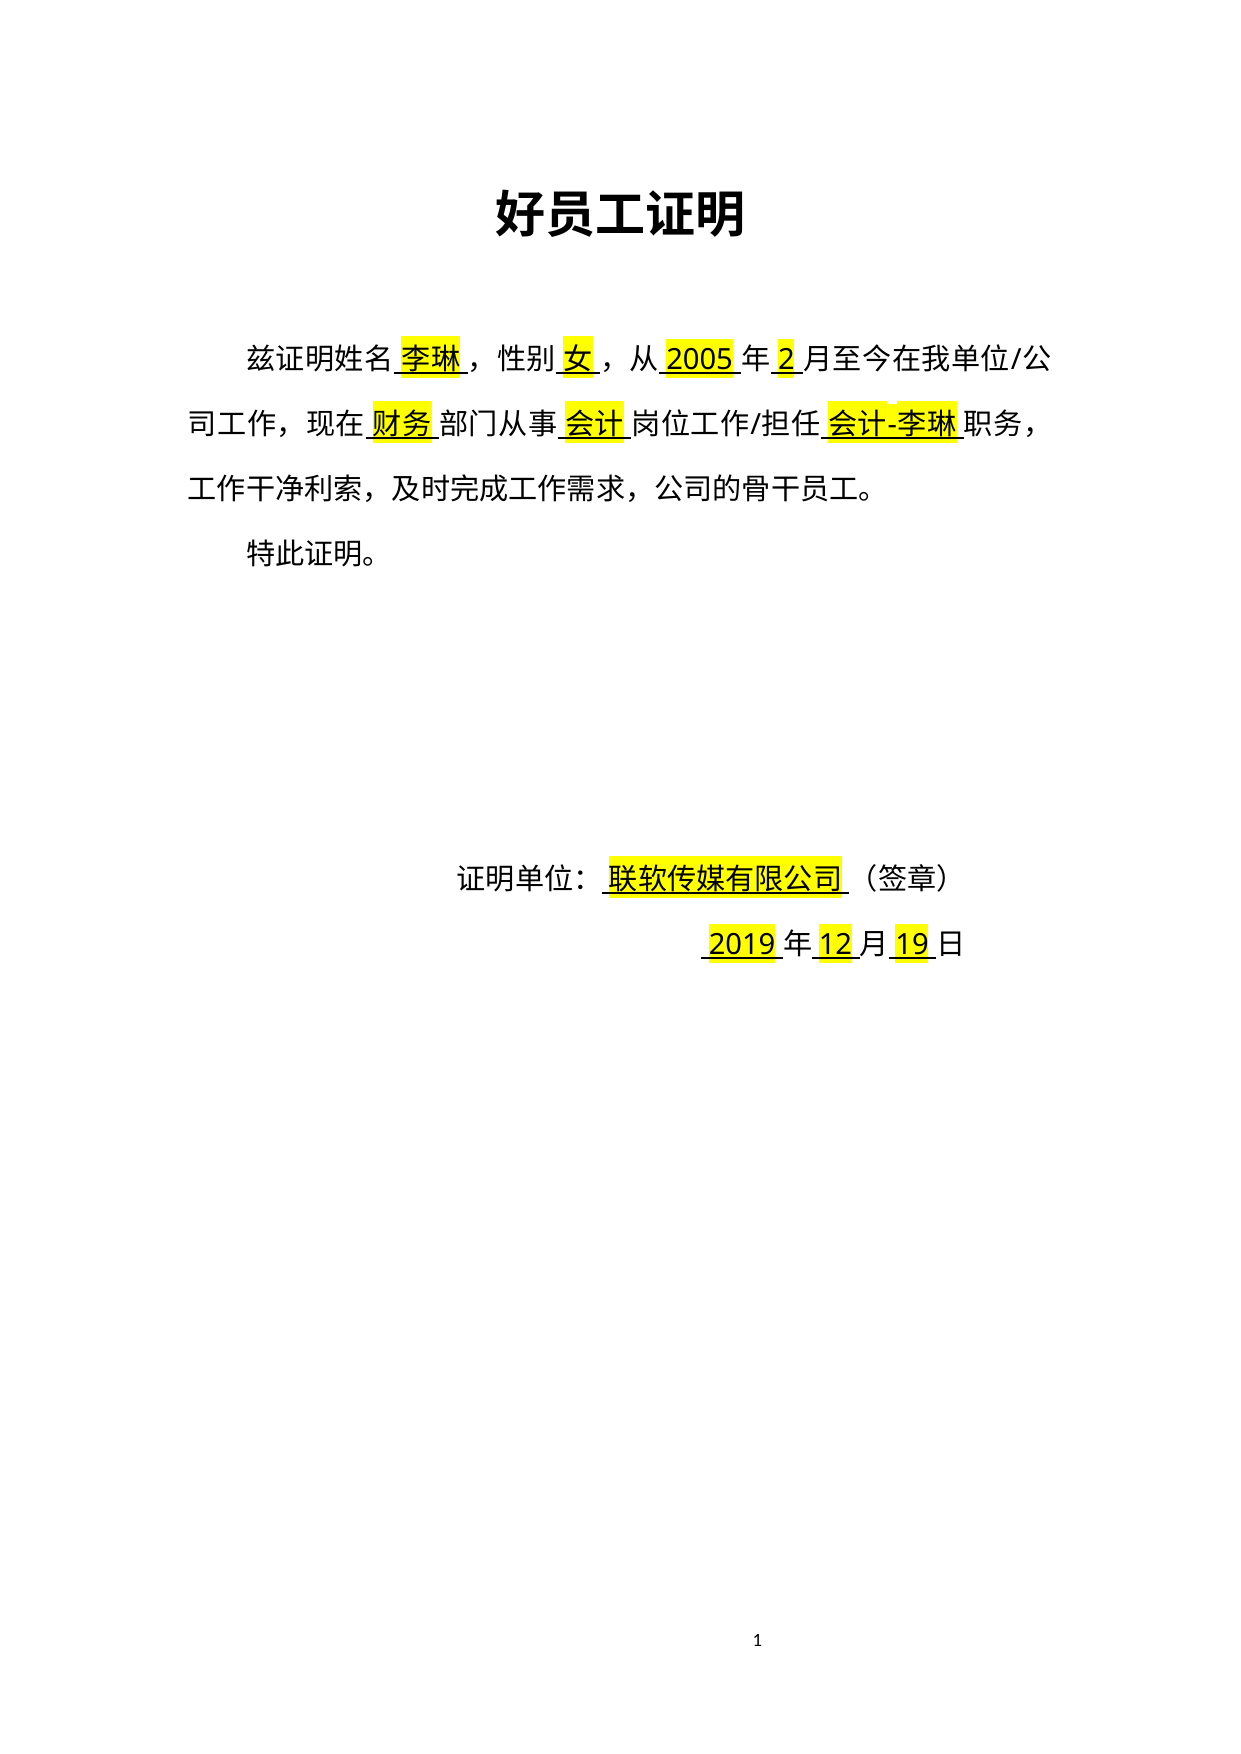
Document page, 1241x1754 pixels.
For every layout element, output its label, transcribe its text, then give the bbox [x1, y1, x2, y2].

text 好员工证明 [187, 162, 1053, 259]
text 2019 年 12 月 19 日 [187, 909, 965, 974]
text 证明单位： 联软传媒有限公司 （签章） [187, 844, 965, 909]
text 特此证明。 [187, 519, 1053, 584]
text 兹证明姓名 李琳 ，性别 女 ，从 2005 年 2 月至今在我单位/公司工作，现在 财务 部门从事 会计 岗位工作/担任 会计-李琳 职务，工作干净利索，及时完成工作需求，公司的骨干员工。 [187, 324, 1053, 519]
